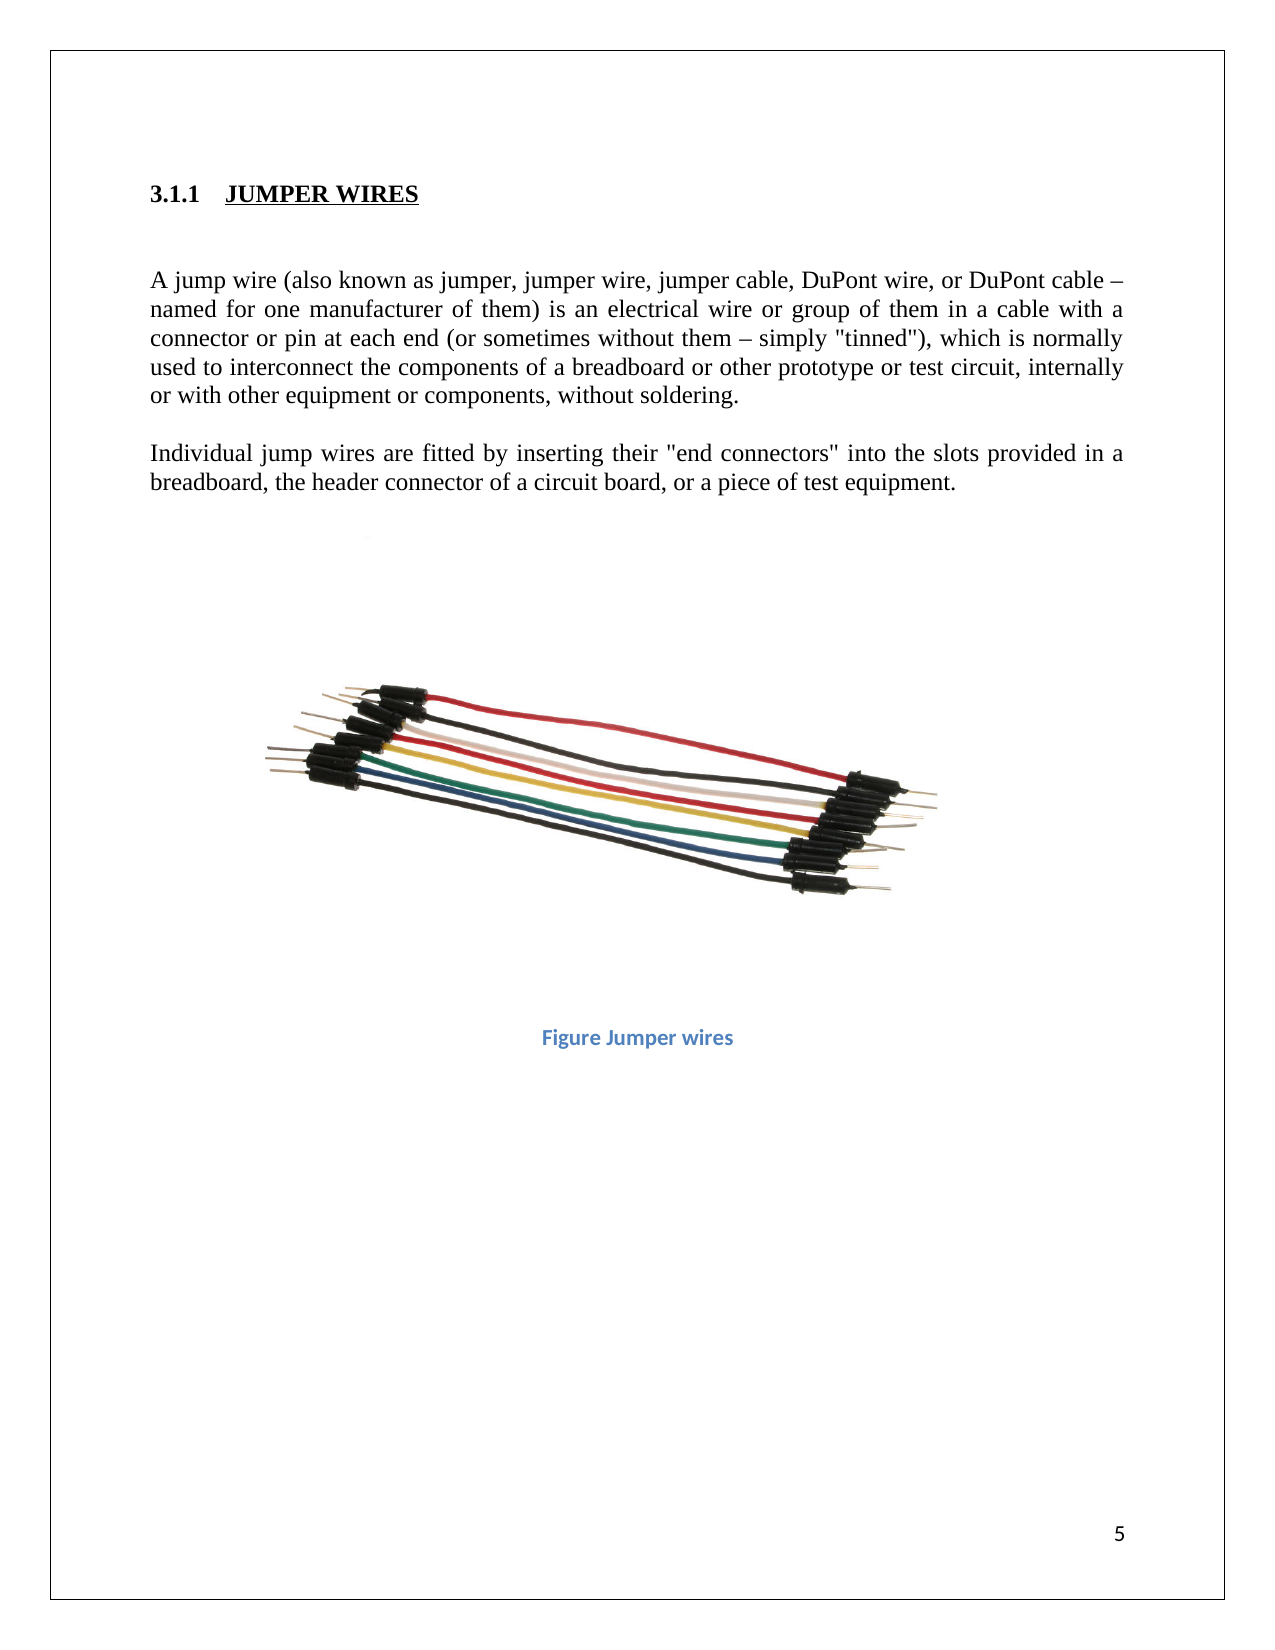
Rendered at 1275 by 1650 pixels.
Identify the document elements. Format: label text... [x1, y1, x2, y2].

list JUMPER WIRES [150, 179, 1125, 207]
text Figure Jumper wires [150, 1023, 1125, 1051]
text A jump wire (also known as jumper, jumper wire, jumper cable, DuPont wire, or DuPont cable – named for one manufacturer of them) is an electrical wire or group of them in a cable with a connector or pin at each end (or sometimes without them – simply "tinned"), which is normally used to interconnect the components of a breadboard or other prototype or test circuit, internally or with other equipment or components, without soldering. [150, 265, 1125, 409]
text Individual jump wires are fitted by inserting their "end connectors" into the slots provided in a breadboard, the header connector of a circuit board, or a piece of test equipment. [150, 438, 1125, 496]
picture [254, 536, 948, 996]
